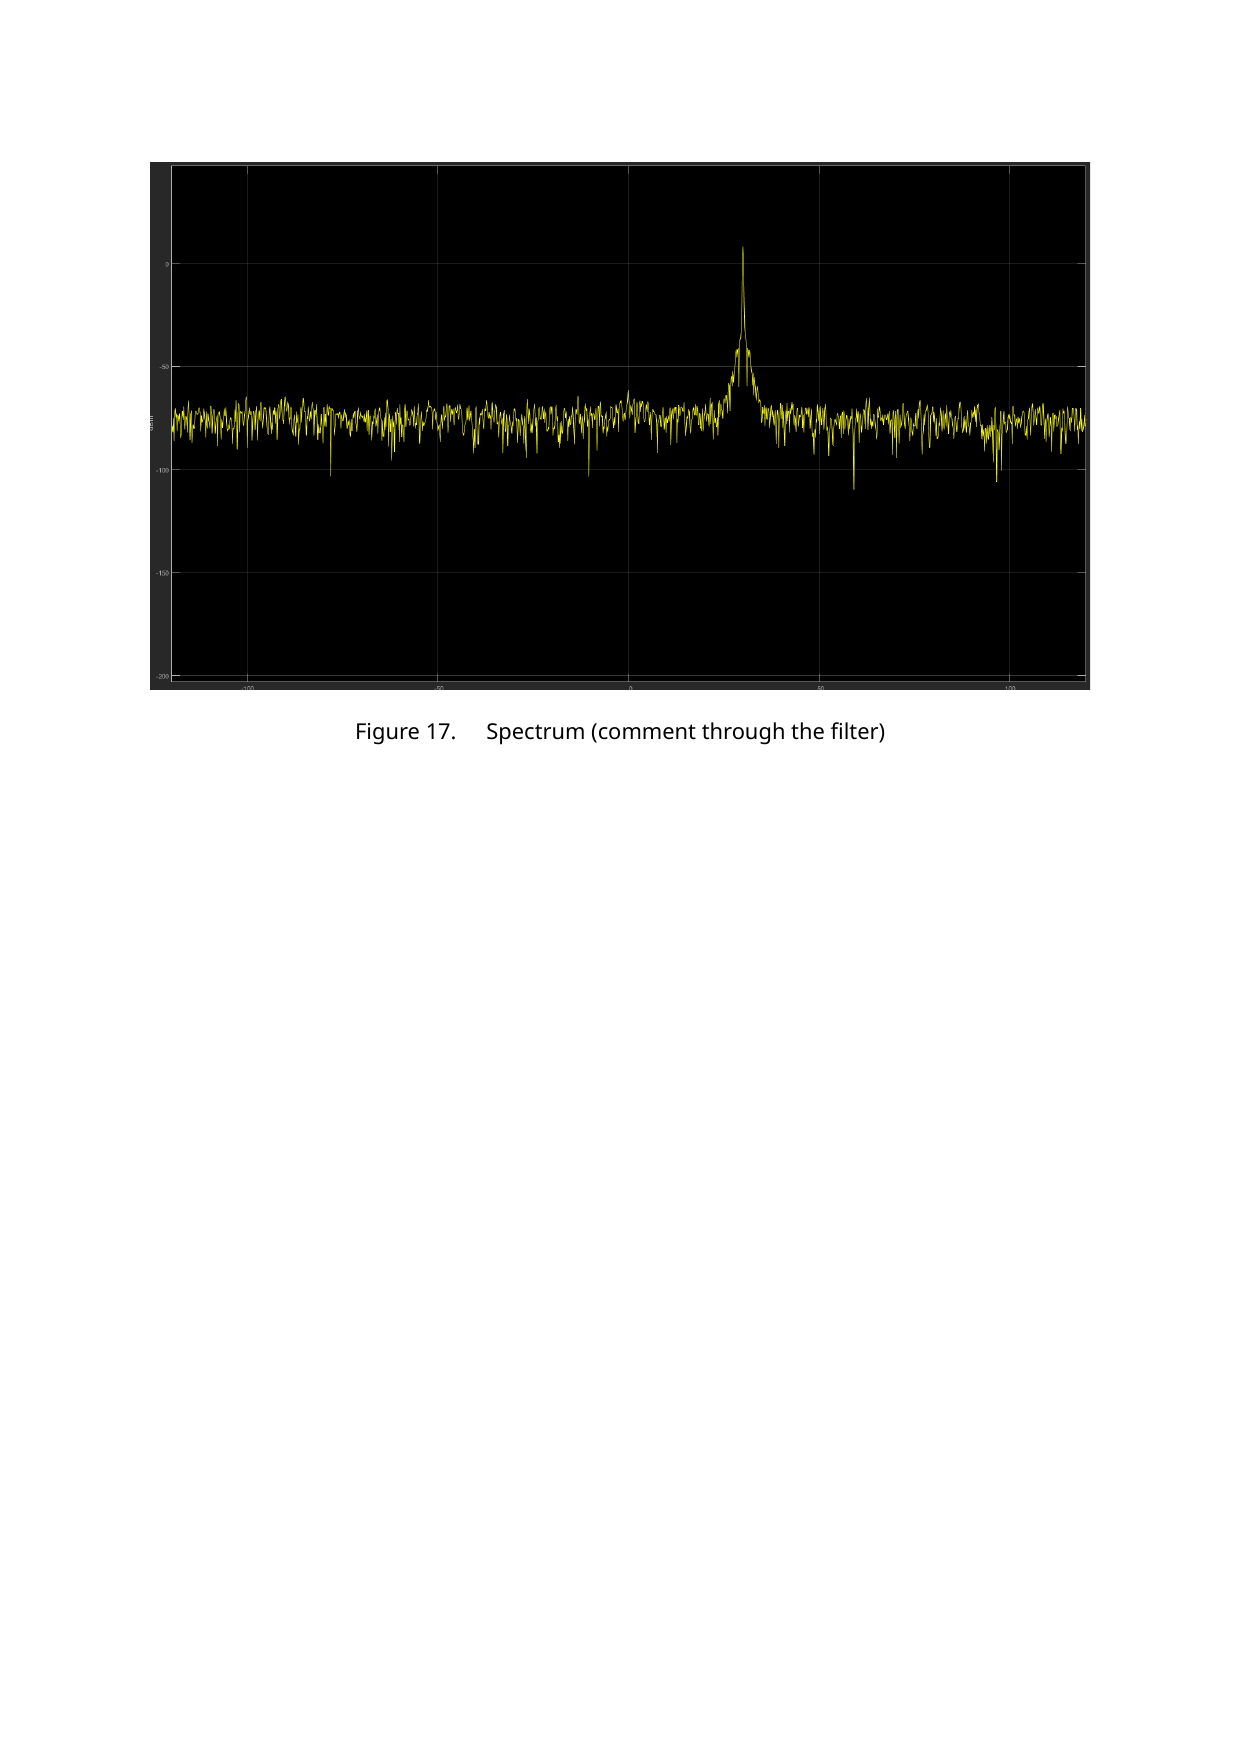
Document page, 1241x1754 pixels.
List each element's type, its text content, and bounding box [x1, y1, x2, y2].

list Spectrum (comment through the filter) [150, 714, 1090, 747]
picture [150, 162, 1091, 690]
